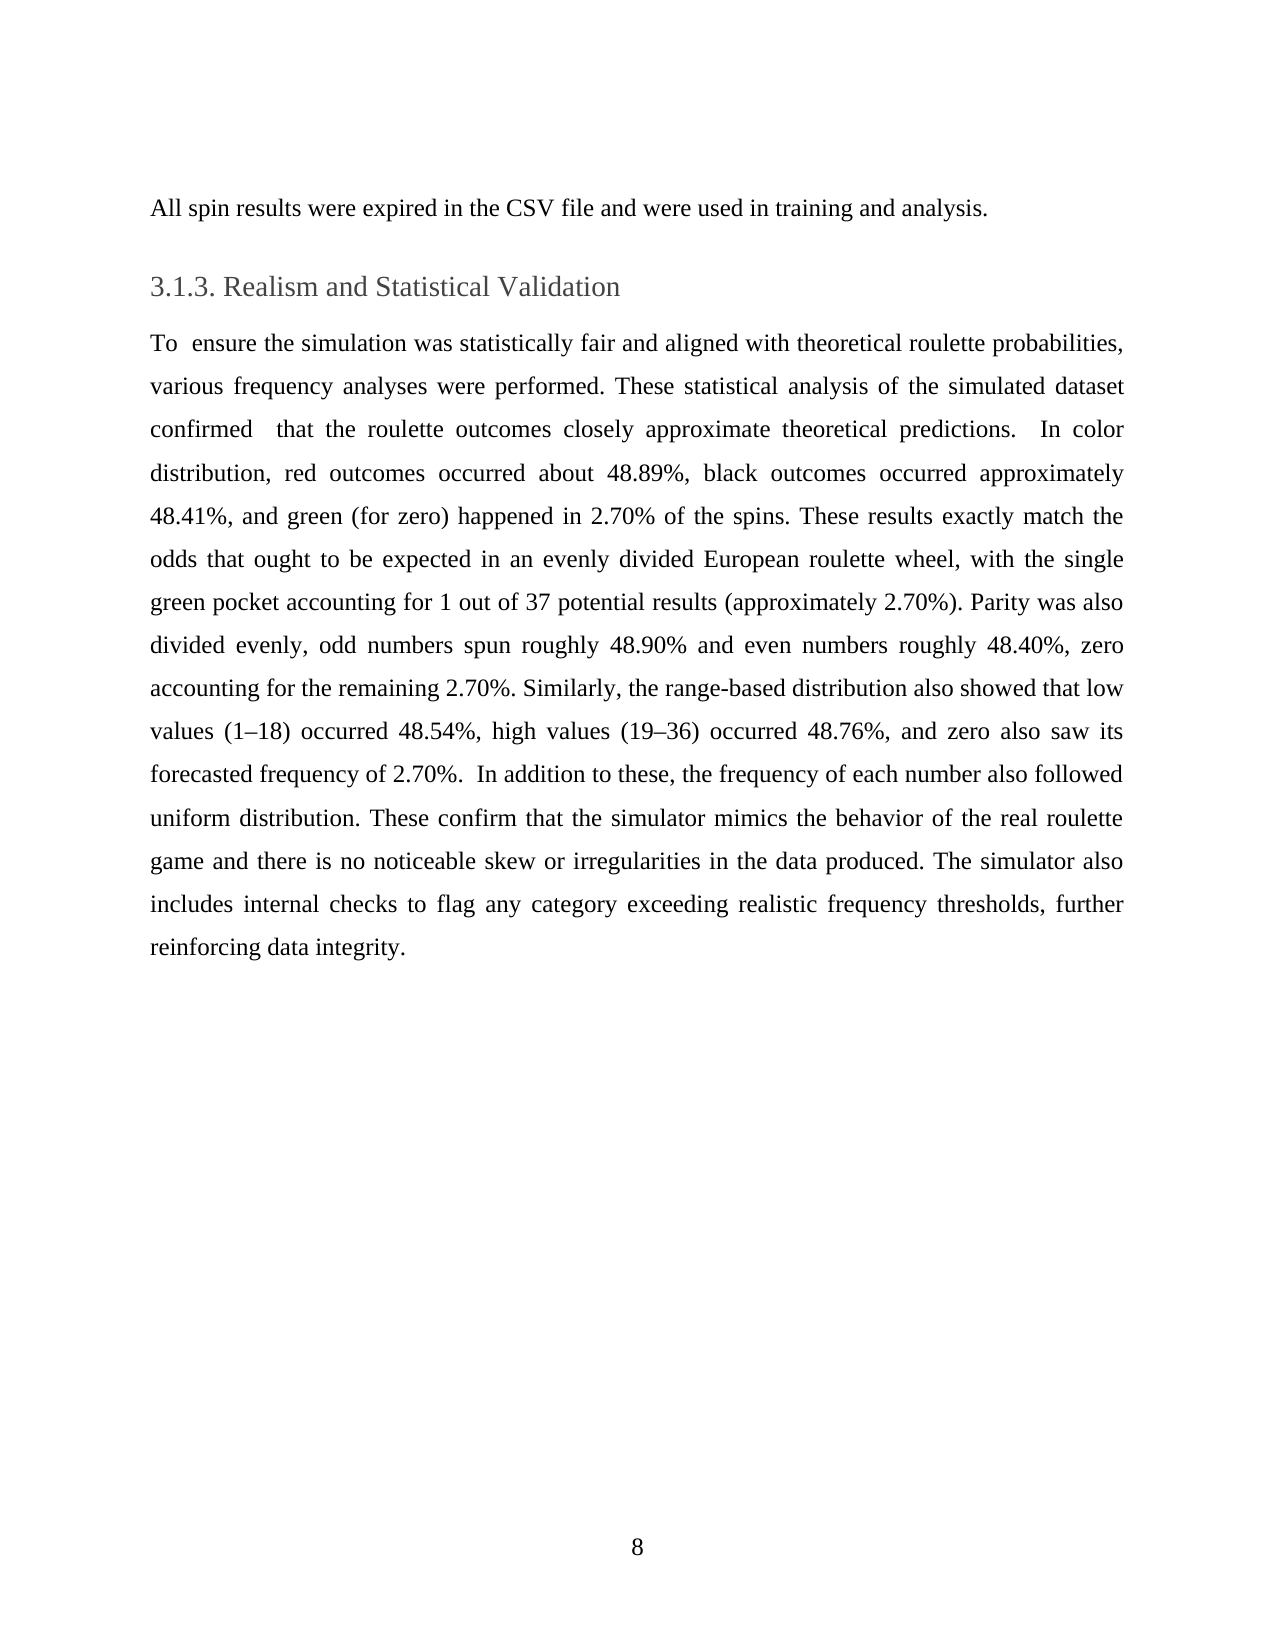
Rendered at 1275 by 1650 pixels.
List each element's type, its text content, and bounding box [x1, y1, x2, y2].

text To ensure the simulation was statistically fair and aligned with theoretical roulette probabilities, various frequency analyses were performed. These statistical analysis of the simulated dataset confirmed that the roulette outcomes closely approximate theoretical predictions. In color distribution, red outcomes occurred about 48.89%, black outcomes occurred approximately 48.41%, and green (for zero) happened in 2.70% of the spins. These results exactly match the odds that ought to be expected in an evenly divided European roulette wheel, with the single green pocket accounting for 1 out of 37 potential results (approximately 2.70%). Parity was also divided evenly, odd numbers spun roughly 48.90% and even numbers roughly 48.40%, zero accounting for the remaining 2.70%. Similarly, the range-based distribution also showed that low values (1–18) occurred 48.54%, high values (19–36) occurred 48.76%, and zero also saw its forecasted frequency of 2.70%. In addition to these, the frequency of each number also followed uniform distribution. These confirm that the simulator mimics the behavior of the real roulette game and there is no noticeable skew or irregularities in the data produced. The simulator also includes internal checks to flag any category exceeding realistic frequency thresholds, further reinforcing data integrity. [150, 328, 1125, 961]
text All spin results were expired in the CSV file and were used in training and analysis. [150, 193, 1125, 222]
subtitle 3.1.3. Realism and Statistical Validation [150, 269, 1125, 303]
